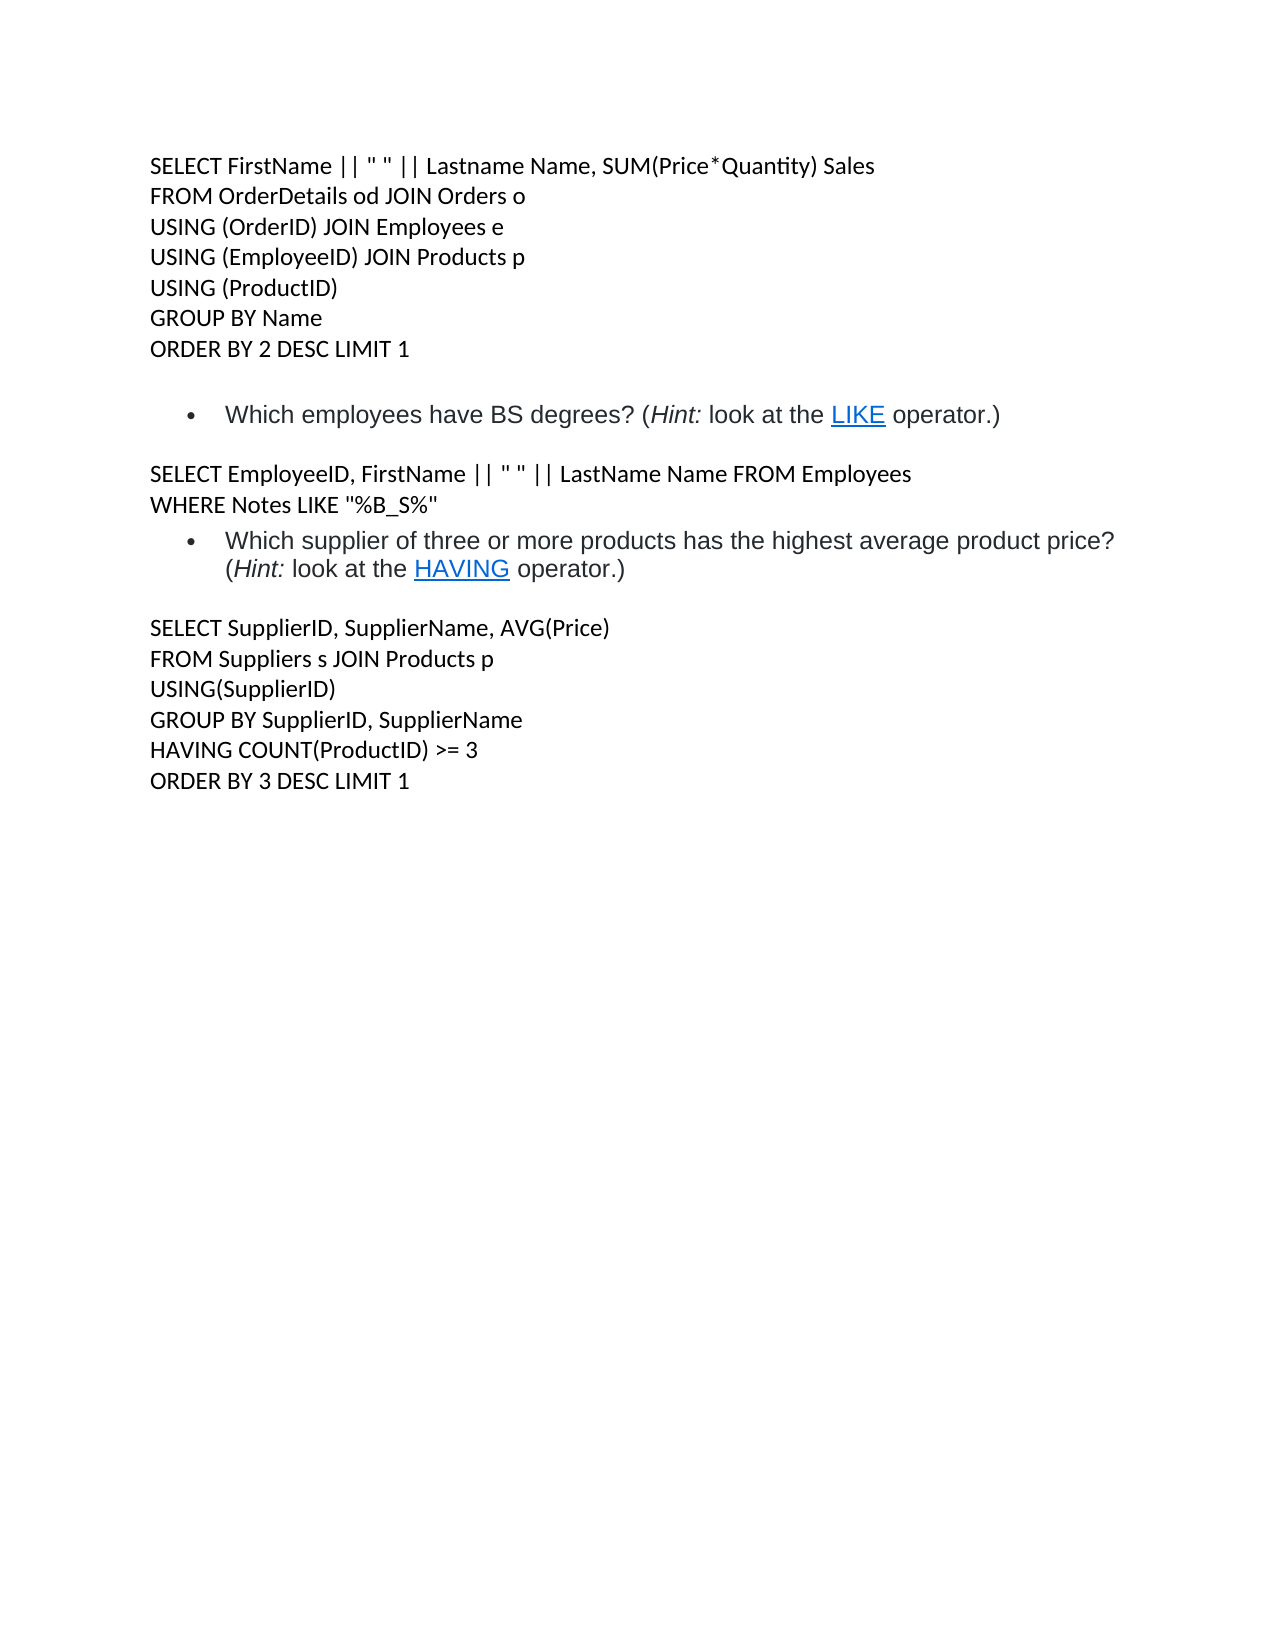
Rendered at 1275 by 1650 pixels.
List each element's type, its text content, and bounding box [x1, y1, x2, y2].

text SELECT EmployeeID, FirstName || " " || LastName Name FROM Employees [150, 458, 1125, 489]
text WHERE Notes LIKE "%B_S%" [150, 489, 1125, 519]
text ORDER BY 3 DESC LIMIT 1 [150, 765, 1125, 795]
text USING(SupplierID) [150, 673, 1125, 704]
list Which employees have BS degrees? (Hint: look at the LIKE operator.) [187, 400, 1125, 429]
text USING (EmployeeID) JOIN Products p [150, 242, 1125, 272]
text SELECT FirstName || " " || Lastname Name, SUM(Price*Quantity) Sales [150, 150, 1125, 181]
text HAVING COUNT(ProductID) >= 3 [150, 734, 1125, 765]
text GROUP BY SupplierID, SupplierName [150, 704, 1125, 734]
text USING (ProductID) [150, 272, 1125, 303]
text ORDER BY 2 DESC LIMIT 1 [150, 333, 1125, 364]
text USING (OrderID) JOIN Employees e [150, 211, 1125, 242]
text GROUP BY Name [150, 303, 1125, 333]
text FROM Suppliers s JOIN Products p [150, 643, 1125, 673]
text SELECT SupplierID, SupplierName, AVG(Price) [150, 612, 1125, 643]
text FROM OrderDetails od JOIN Orders o [150, 181, 1125, 211]
list Which supplier of three or more products has the highest average product price? (Hint: look at the HAVING operator.) [187, 526, 1125, 583]
